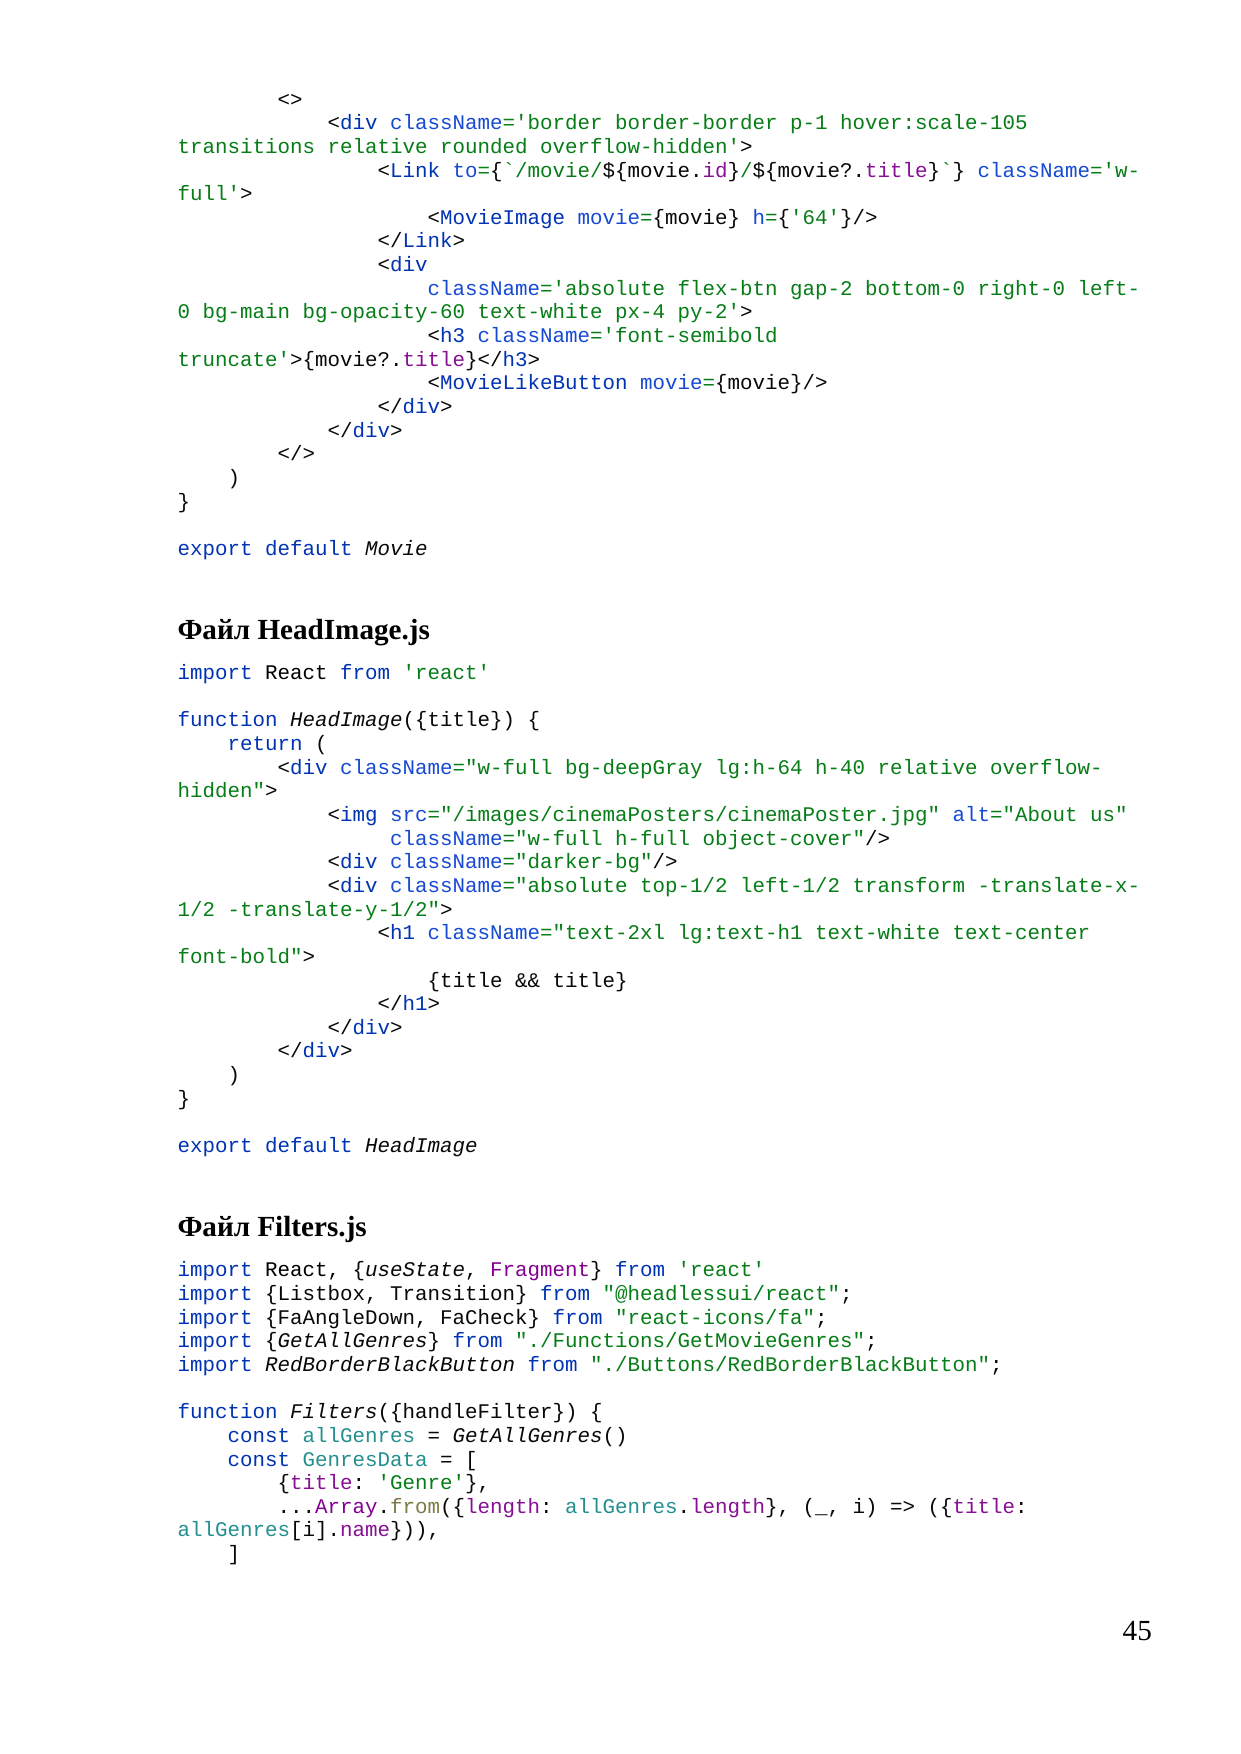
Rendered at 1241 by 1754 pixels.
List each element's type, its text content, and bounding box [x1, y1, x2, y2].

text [177, 89, 1152, 562]
text Файл Filters.js [177, 1209, 1152, 1243]
text import React from 'react' function HeadImage({title}) { return ( <div className="w-full bg-deepGray lg:h-64 h-40 relative overflow-hidden"> <img src="/images/cinemaPosters/cinemaPoster.jpg" alt="About us" className="w-full h-full object-cover"/> <div className="darker-bg"/> <div className="absolute top-1/2 left-1/2 transform -translate-x-1/2 -translate-y-1/2"> <h1 className="text-2xl lg:text-h1 text-white text-center font-bold"> {title && title} </h1> </div> </div> ) } export default HeadImage [177, 662, 1152, 1159]
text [177, 1259, 1152, 1590]
text Файл HeadImage.js [177, 612, 1152, 645]
